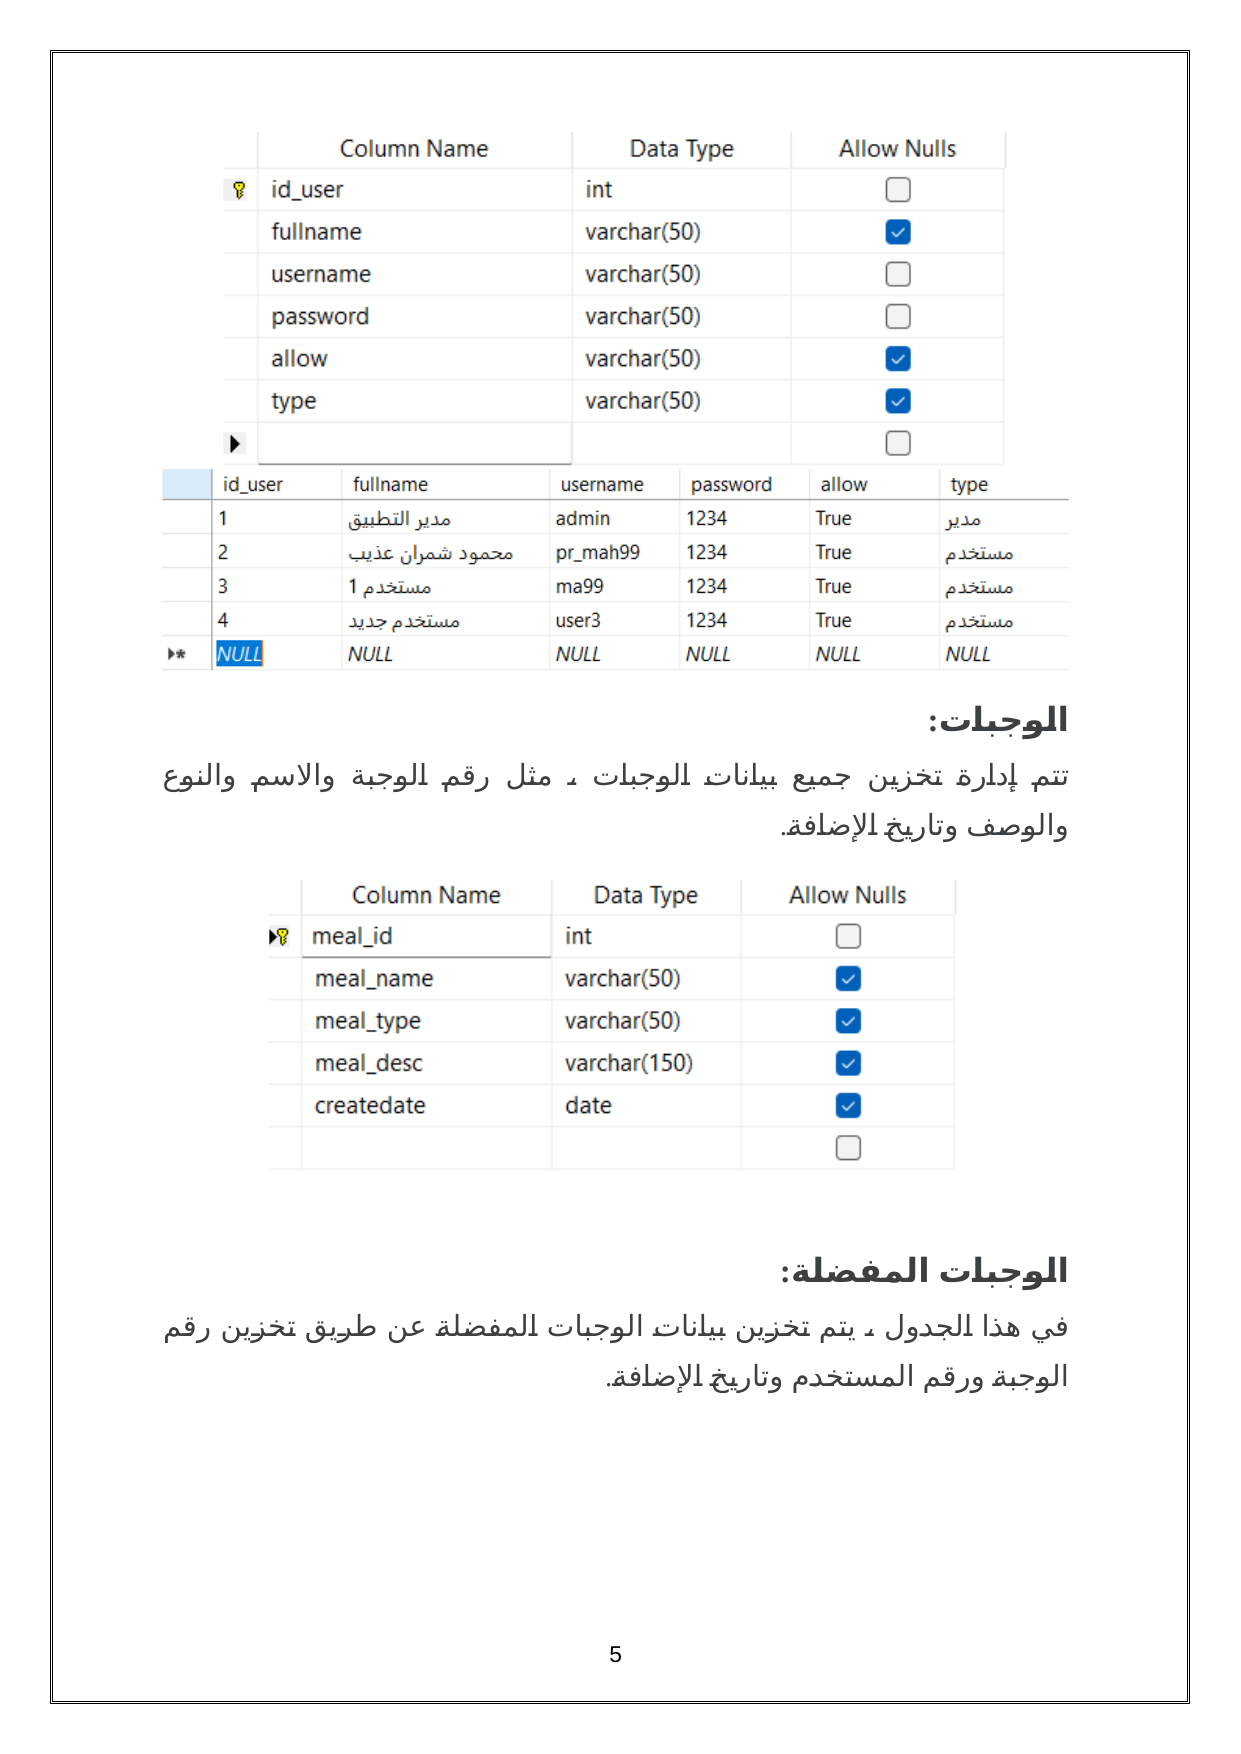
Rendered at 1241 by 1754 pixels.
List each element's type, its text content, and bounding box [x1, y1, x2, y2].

text في هذا الجدول ، يتم تخزين بيانات الوجبات المفضلة عن طريق تخزين رقم الوجبة ورقم المستخدم وتاريخ الإضافة. [162, 1309, 1069, 1393]
text الوجبات المفضلة: [162, 1252, 1069, 1290]
text الوجبات: [162, 700, 1069, 739]
text تتم إدارة تخزين جميع بيانات الوجبات ، مثل رقم الوجبة والاسم والنوع والوصف وتاريخ الإضافة. [162, 758, 1069, 842]
picture [162, 132, 1069, 673]
picture [268, 880, 963, 1181]
